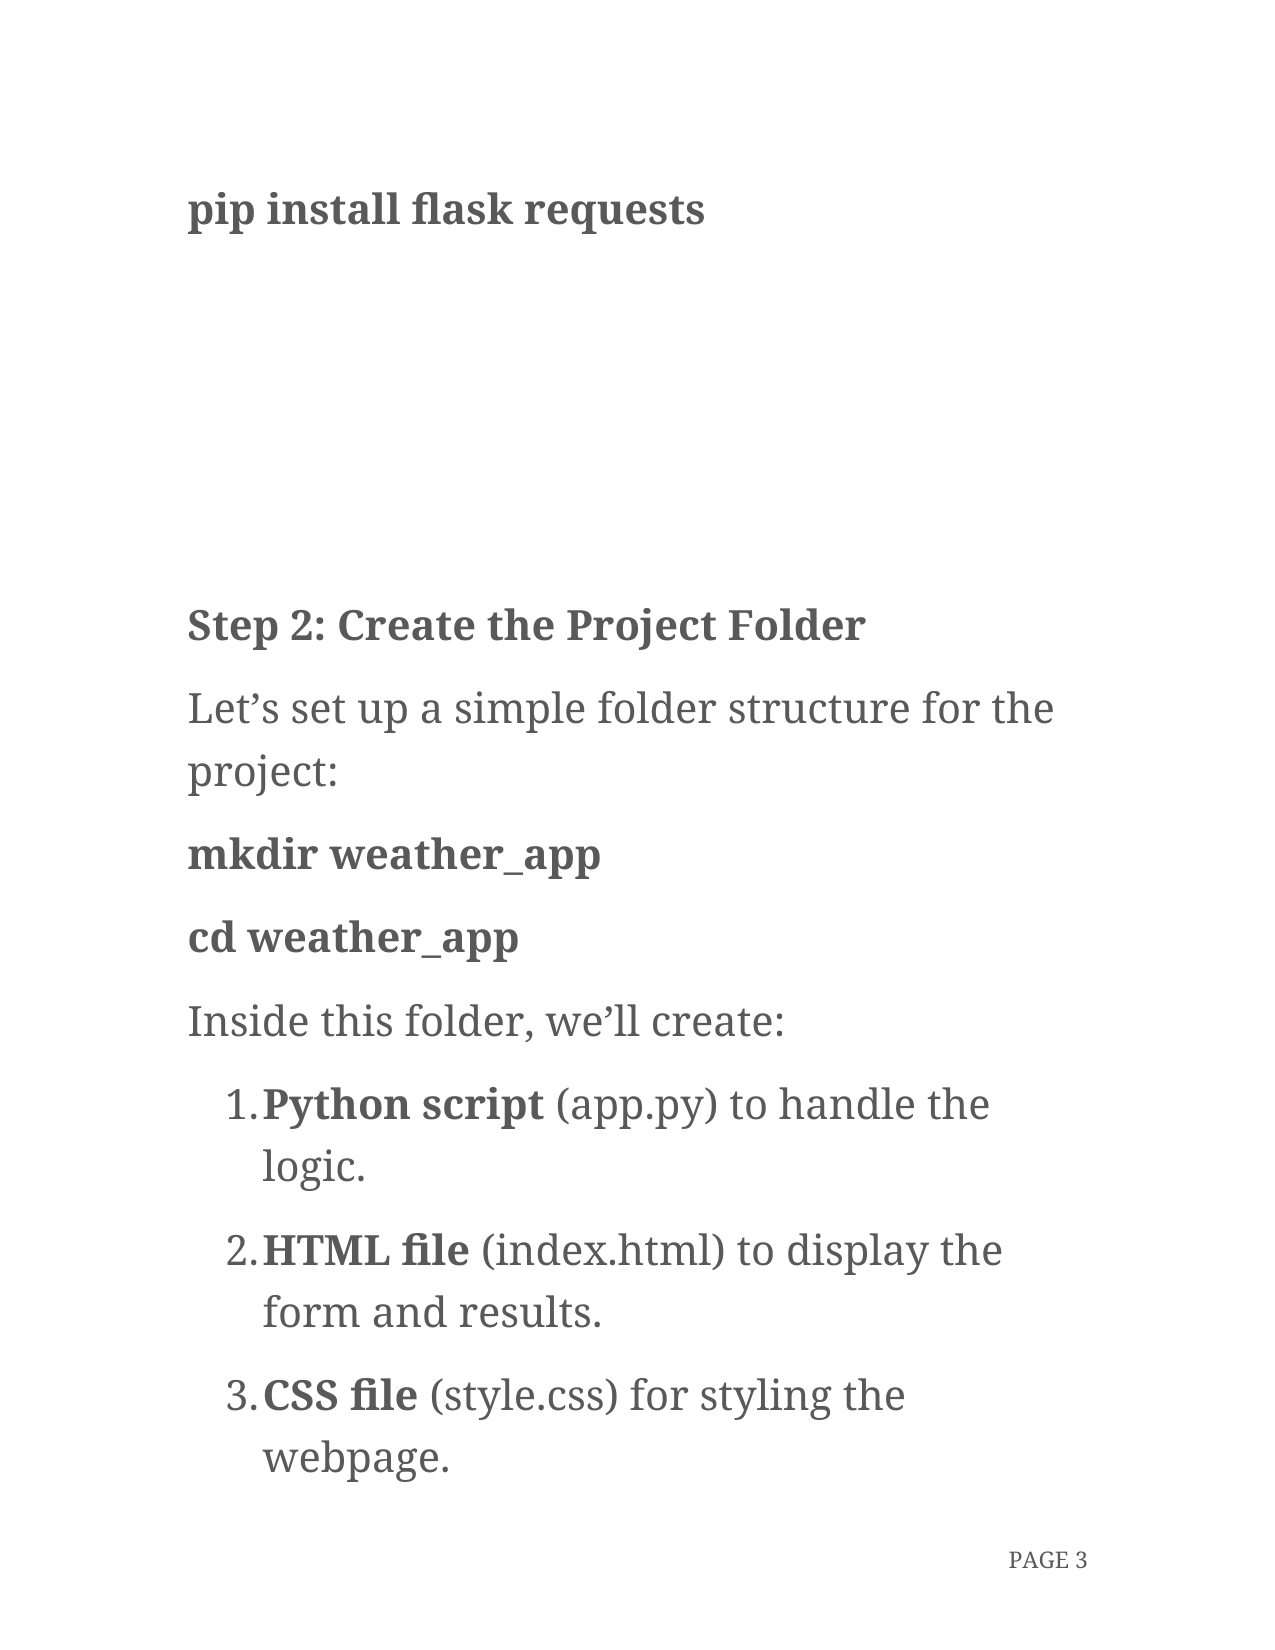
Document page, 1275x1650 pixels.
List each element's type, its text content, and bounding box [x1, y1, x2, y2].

list HTML file (index.html) to display the form and results. [225, 1220, 1087, 1339]
text Step 2: Create the Project Folder [187, 596, 1087, 653]
list CSS file (style.css) for styling the webpage. [225, 1366, 1087, 1485]
list Python script (app.py) to handle the logic. [225, 1075, 1087, 1194]
text Inside this folder, we’ll create: [187, 991, 1087, 1048]
text cd weather_app [187, 908, 1087, 965]
text pip install flask requests [187, 180, 1087, 237]
text mkdir weather_app [187, 825, 1087, 882]
text Let’s set up a simple folder structure for the project: [187, 679, 1087, 798]
